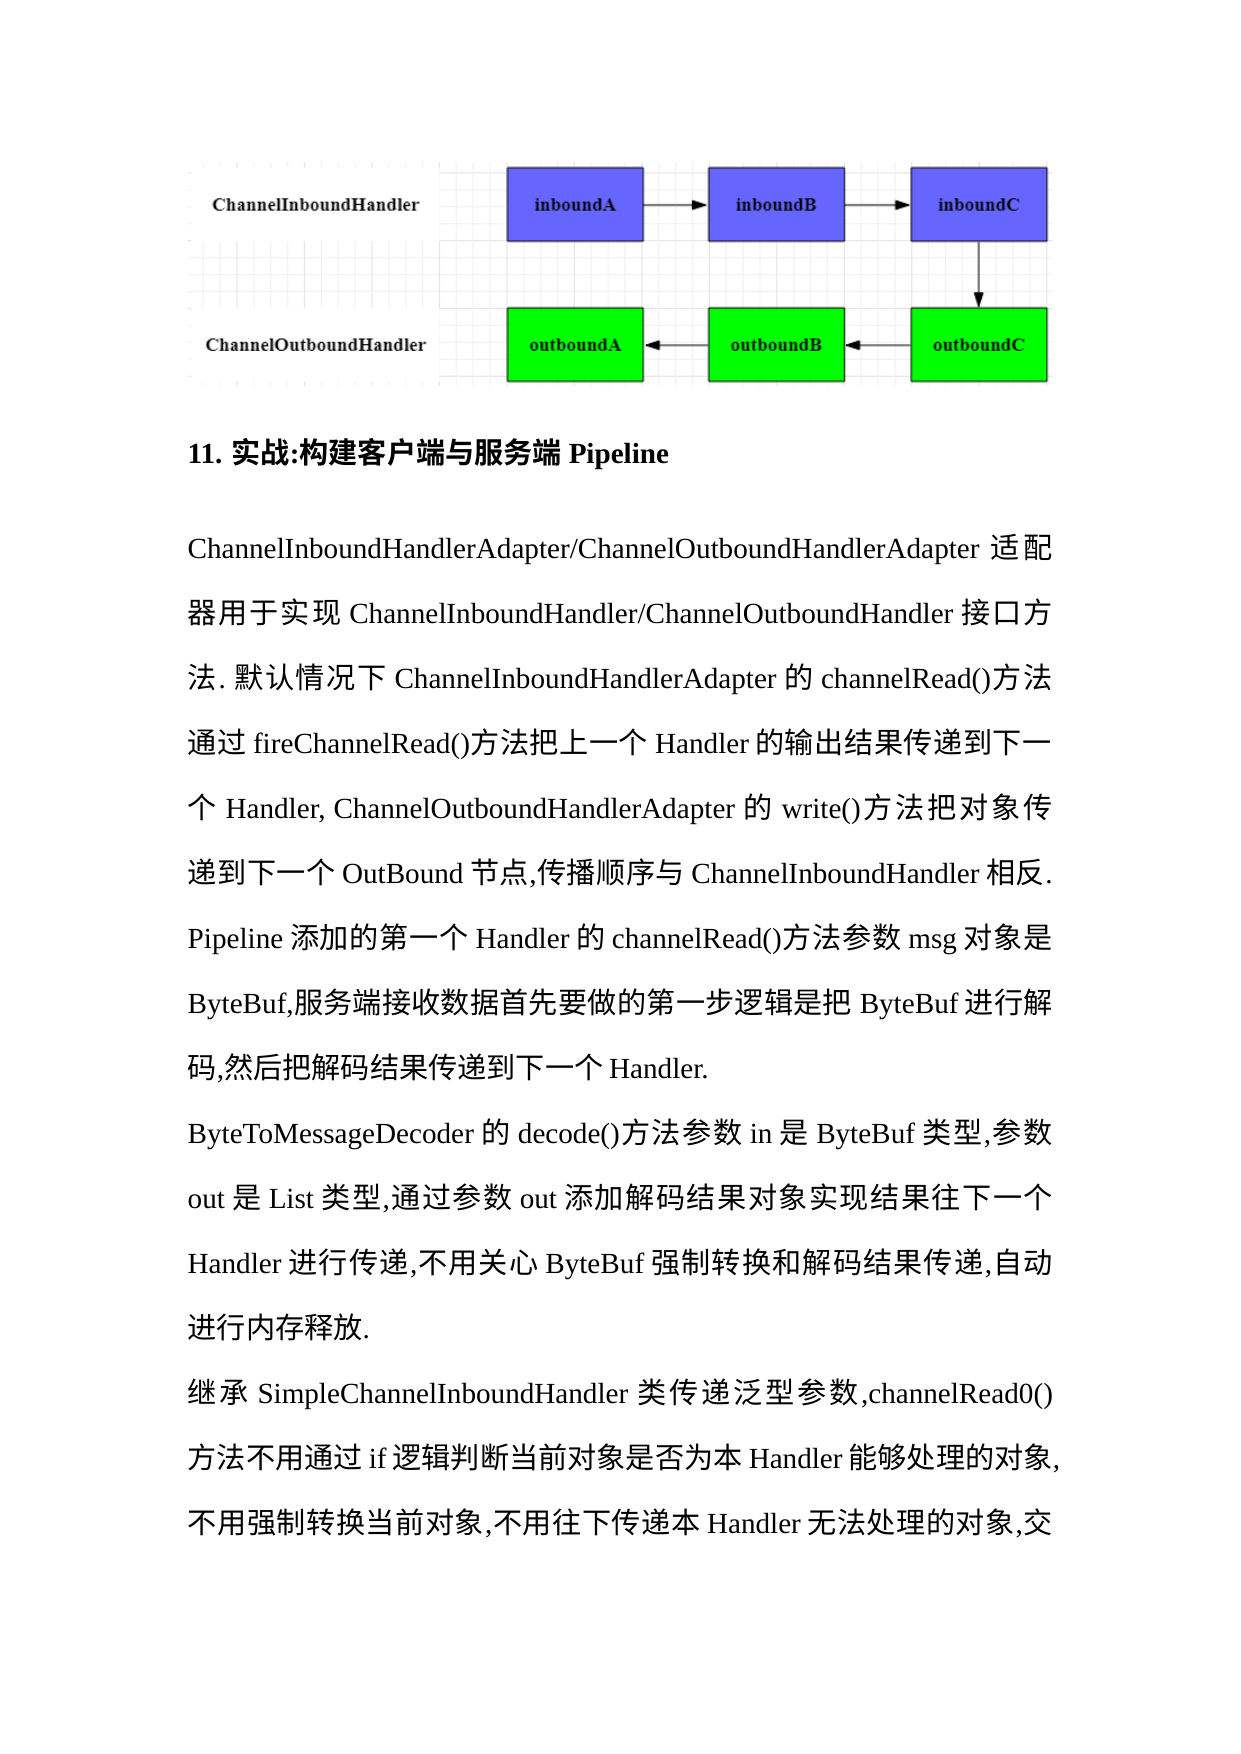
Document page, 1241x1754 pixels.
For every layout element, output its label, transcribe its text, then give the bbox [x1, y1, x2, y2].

text ChannelInboundHandlerAdapter/ChannelOutboundHandlerAdapter适配器用于实现ChannelInboundHandler/ChannelOutboundHandler接口方法. 默认情况下ChannelInboundHandlerAdapter的channelRead()方法通过fireChannelRead()方法把上一个Handler的输出结果传递到下一个Handler, ChannelOutboundHandlerAdapter的write()方法把对象传递到下一个OutBound节点,传播顺序与ChannelInboundHandler相反. Pipeline添加的第一个Handler的channelRead()方法参数msg对象是 ByteBuf,服务端接收数据首先要做的第一步逻辑是把ByteBuf进行解码,然后把解码结果传递到下一个Handler. [187, 513, 1053, 1098]
text ByteToMessageDecoder的decode()方法参数in是ByteBuf类型,参数out是List类型,通过参数out添加解码结果对象实现结果往下一个Handler进行传递,不用关心ByteBuf强制转换和解码结果传递,自动进行内存释放. [187, 1098, 1053, 1358]
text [187, 1358, 1053, 1553]
picture [187, 162, 1053, 386]
subtitle 实战:构建客户端与服务端 Pipeline [187, 419, 1053, 484]
